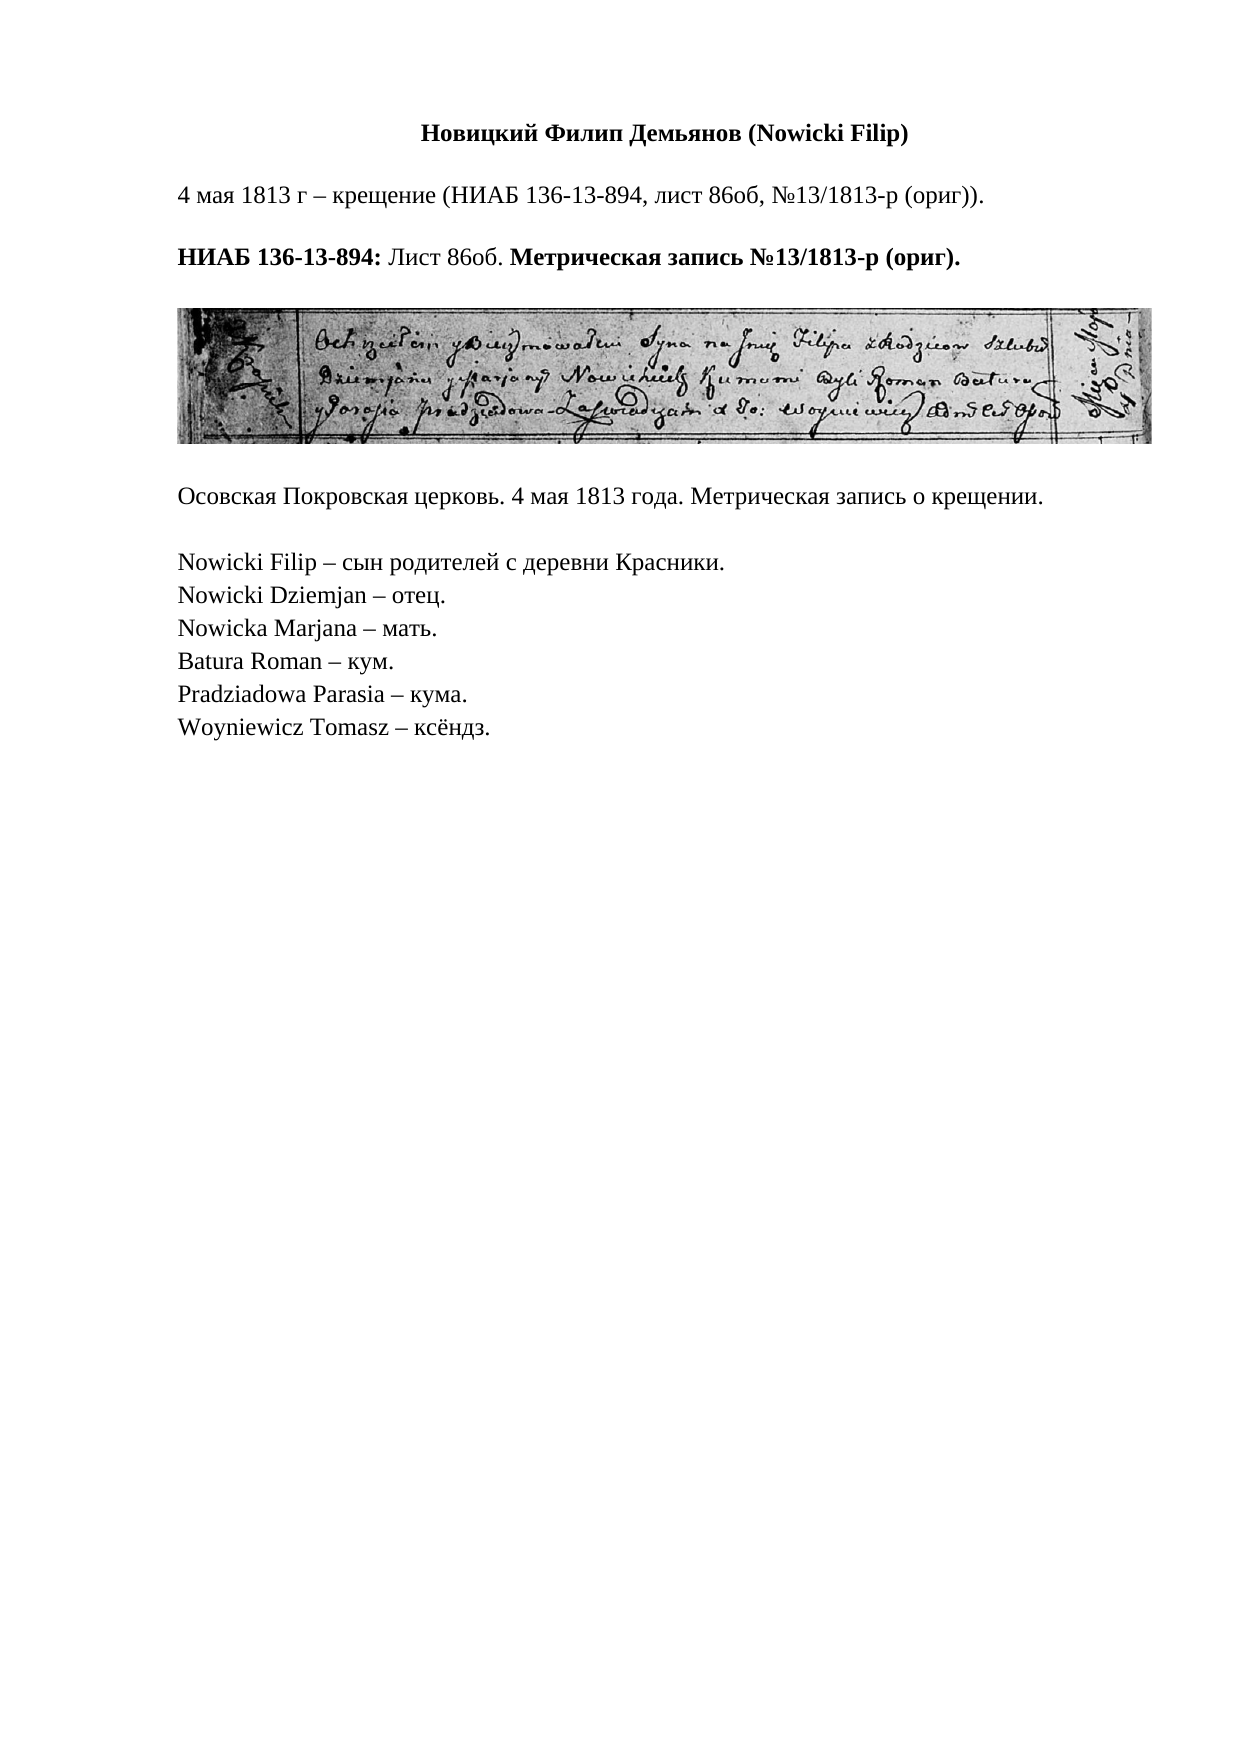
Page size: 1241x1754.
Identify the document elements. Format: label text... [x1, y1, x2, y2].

text Новицкий Филип Демьянов (Nowicki Filip) [177, 118, 1152, 147]
text Осовская Покровская церковь. 4 мая 1813 года. Метрическая запись о крещении. [177, 481, 1152, 510]
text НИАБ 136-13-894: Лист 86об. Метрическая запись №13/1813-р (ориг). [177, 242, 1152, 271]
text Batura Roman – кум. [177, 646, 1152, 675]
text Nowicka Marjana – мать. [177, 613, 1152, 642]
text 4 мая 1813 г – крещение (НИАБ 136-13-894, лист 86об, №13/1813-р (ориг)). [177, 180, 1152, 209]
picture [177, 308, 1152, 444]
text Nowicki Filip – сын родителей с деревни Красники. [177, 547, 1152, 576]
text Woyniewicz Tomasz – ксёндз. [177, 712, 1152, 741]
text Pradziadowa Parasia – кума. [177, 679, 1152, 708]
text Nowicki Dziemjan – отец. [177, 580, 1152, 609]
